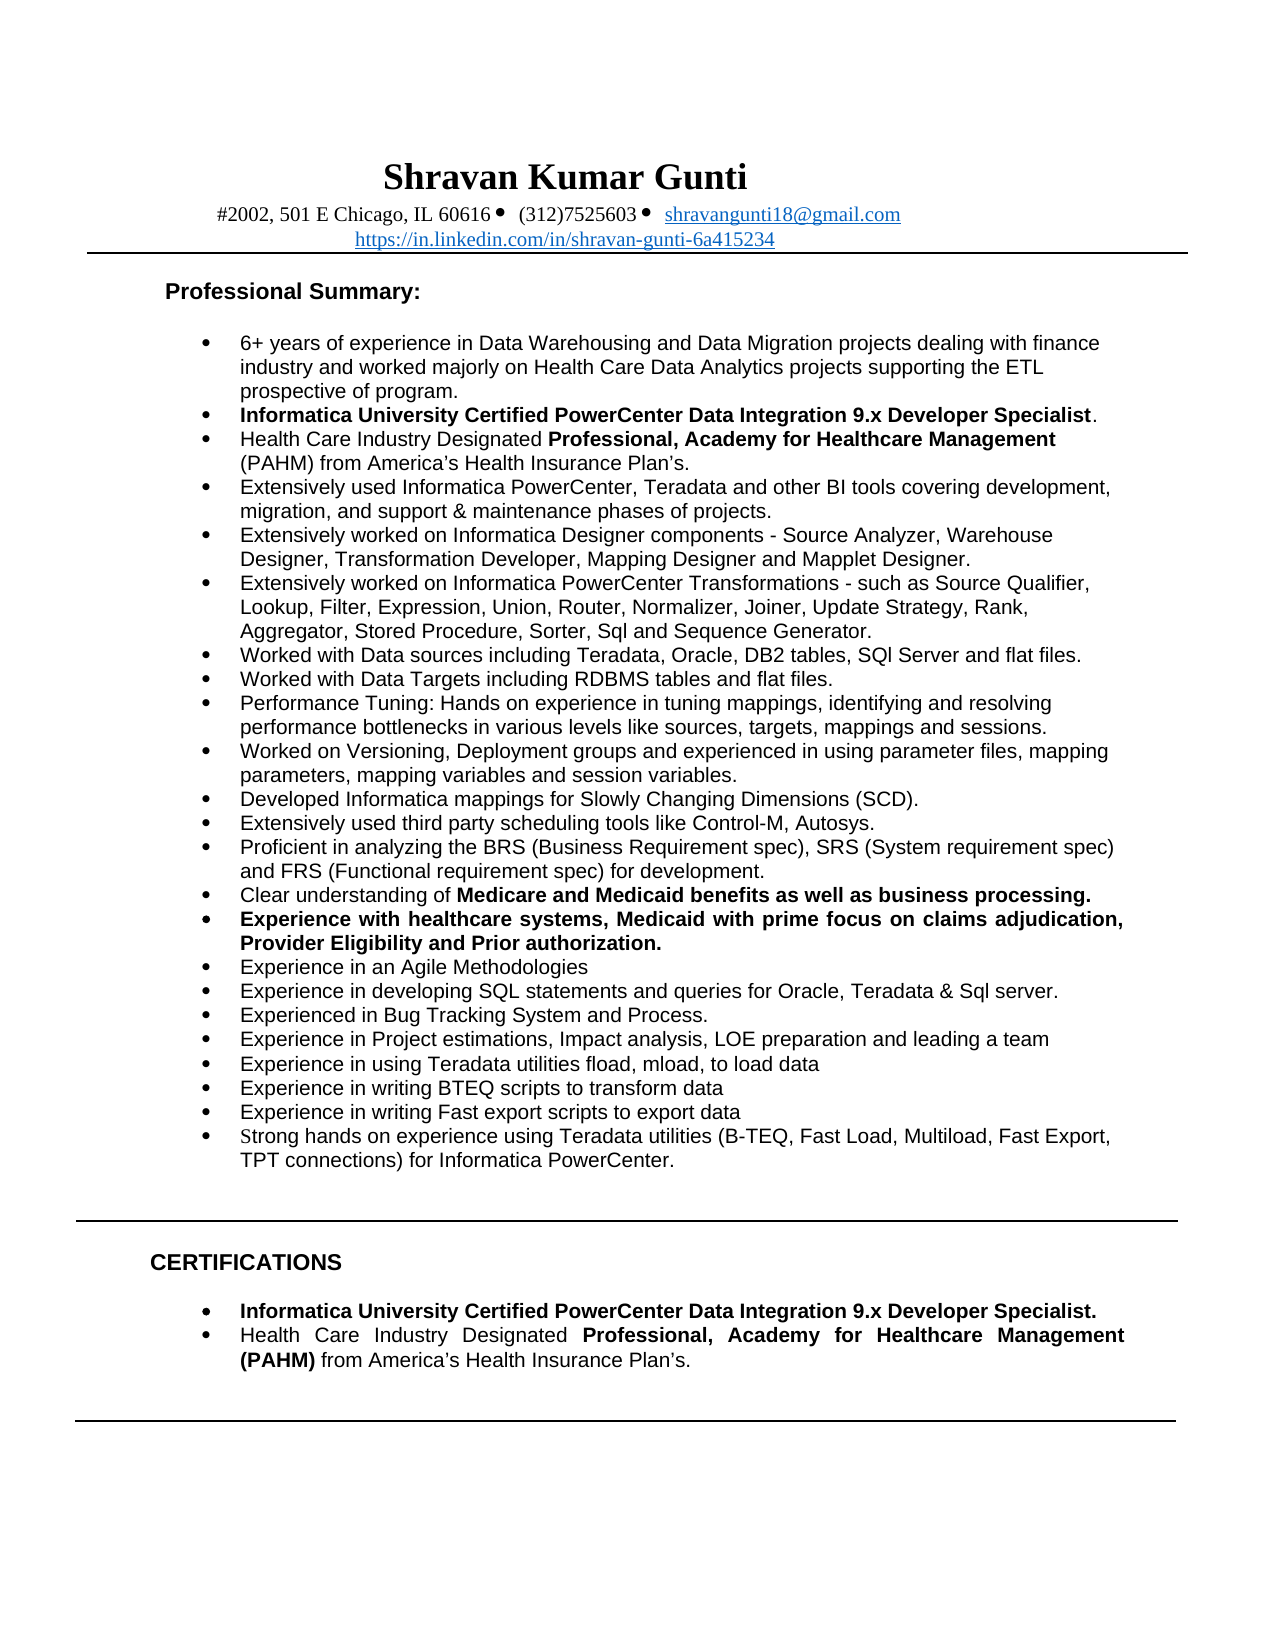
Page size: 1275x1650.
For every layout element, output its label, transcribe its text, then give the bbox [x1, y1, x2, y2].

list Clear understanding of Medicare and Medicaid benefits as well as business processing. [202, 883, 1125, 907]
list Extensively worked on Informatica Designer components - Source Analyzer, Warehouse Designer, Transformation Developer, Mapping Designer and Mapplet Designer. [202, 523, 1127, 571]
text https://in.linkedin.com/in/shravan-gunti-6a415234 [163, 228, 967, 252]
list Extensively worked on Informatica PowerCenter Transformations - such as Source Qualifier, Lookup, Filter, Expression, Union, Router, Normalizer, Joiner, Update Strategy, Rank, Aggregator, Stored Procedure, Sorter, Sql and Sequence Generator. [202, 571, 1127, 643]
text CERTIFICATIONS [150, 1249, 1125, 1275]
list Informatica University Certified PowerCenter Data Integration 9.x Developer Specialist. [202, 403, 1127, 427]
list Experience in using Teradata utilities fload, mload, to load data [202, 1051, 1127, 1075]
text Shravan Kumar Gunti [163, 154, 967, 197]
list Worked with Data sources including Teradata, Oracle, DB2 tables, SQl Server and flat files. [202, 643, 1127, 667]
list Experience in developing SQL statements and queries for Oracle, Teradata & Sql server. [202, 979, 1125, 1003]
list Worked on Versioning, Deployment groups and experienced in using parameter files, mapping parameters, mapping variables and session variables. [202, 739, 1127, 787]
list Experience in an Agile Methodologies [202, 955, 1125, 979]
list 6+ years of experience in Data Warehousing and Data Migration projects dealing with finance industry and worked majorly on Health Care Data Analytics projects supporting the ETL prospective of program. [202, 331, 1127, 403]
list Health Care Industry Designated Professional, Academy for Healthcare Management (PAHM) from America’s Health Insurance Plan’s. [202, 427, 1127, 475]
list Worked with Data Targets including RDBMS tables and flat files. [202, 667, 1127, 691]
list Experienced in Bug Tracking System and Process. [202, 1003, 1125, 1027]
list Strong hands on experience using Teradata utilities (B-TEQ, Fast Load, Multiload, Fast Export, TPT connections) for Informatica PowerCenter. [202, 1123, 1127, 1172]
list Proficient in analyzing the BRS (Business Requirement spec), SRS (System requirement spec) and FRS (Functional requirement spec) for development. [202, 835, 1127, 883]
list Developed Informatica mappings for Slowly Changing Dimensions (SCD). [202, 787, 1127, 811]
list Extensively used Informatica PowerCenter, Teradata and other BI tools covering development, migration, and support & maintenance phases of projects. [202, 475, 1127, 523]
list Experience in Project estimations, Impact analysis, LOE preparation and leading a team [202, 1027, 1125, 1051]
list Experience in writing BTEQ scripts to transform data [202, 1075, 1127, 1099]
text #2002, 501 E Chicago, IL 60616 (312)7525603 shravangunti18@gmail.com [163, 197, 967, 228]
list Experience with healthcare systems, Medicaid with prime focus on claims adjudication, Provider Eligibility and Prior authorization. [202, 907, 1125, 955]
list Extensively used third party scheduling tools like Control-M, Autosys. [202, 811, 1127, 835]
list Performance Tuning: Hands on experience in tuning mappings, identifying and resolving performance bottlenecks in various levels like sources, targets, mappings and sessions. [202, 691, 1127, 739]
list Health Care Industry Designated Professional, Academy for Healthcare Management (PAHM) from America’s Health Insurance Plan’s. [202, 1323, 1125, 1371]
text Professional Summary: [165, 278, 1127, 304]
list Experience in writing Fast export scripts to export data [202, 1099, 1127, 1123]
list Informatica University Certified PowerCenter Data Integration 9.x Developer Specialist. [202, 1299, 1125, 1323]
